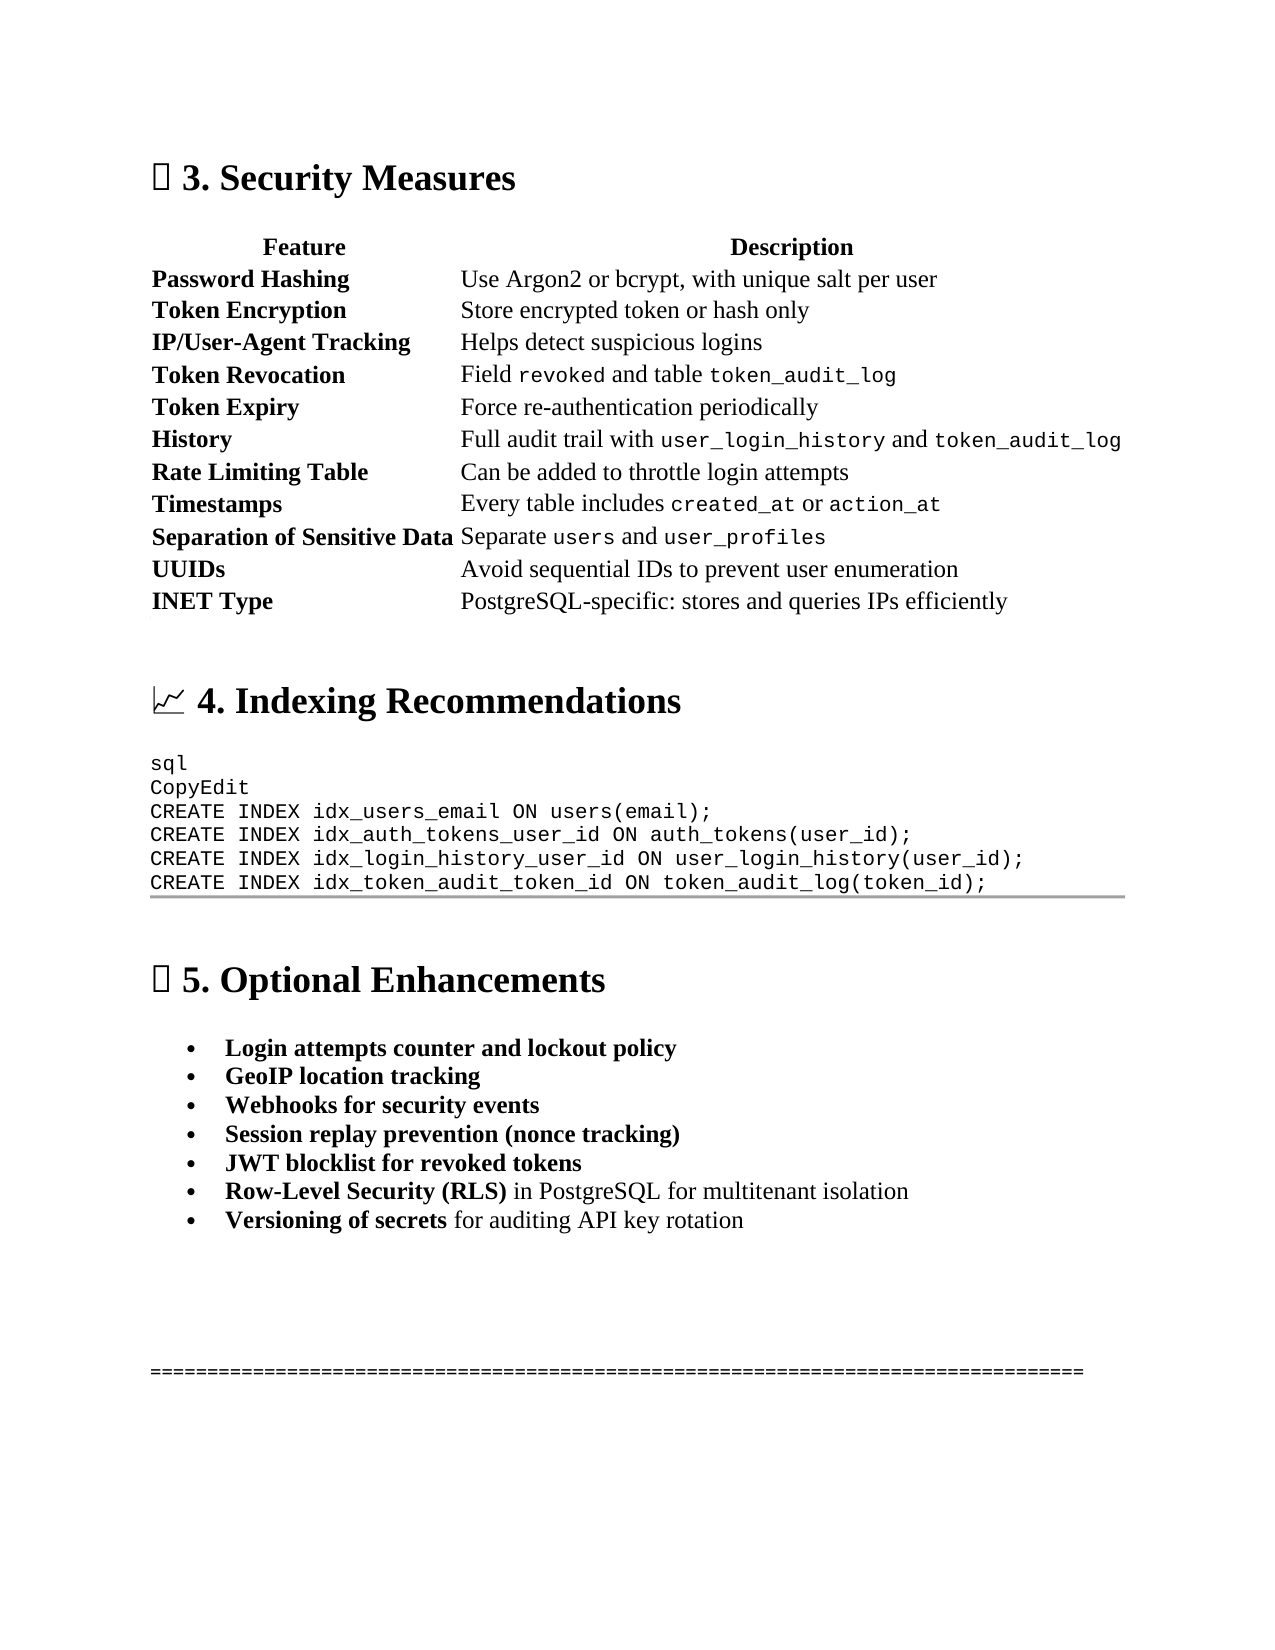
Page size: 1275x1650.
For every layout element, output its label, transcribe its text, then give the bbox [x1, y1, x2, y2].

list JWT blocklist for revoked tokens [187, 1148, 1125, 1176]
table_cell Use Argon2 or bcrypt, with unique salt per user [459, 262, 1125, 294]
list GeoIP location tracking [187, 1061, 1125, 1090]
table_cell Separate users and user_profiles [459, 520, 1125, 552]
table_cell INET Type [150, 584, 459, 616]
table_cell Token Encryption [150, 294, 459, 326]
text sql [150, 753, 1125, 777]
table_header Feature [150, 230, 459, 262]
list Session replay prevention (nonce tracking) [187, 1119, 1125, 1148]
list Versioning of secrets for auditing API key rotation [187, 1205, 1125, 1234]
text CREATE INDEX idx_login_history_user_id ON user_login_history(user_id); [150, 848, 1125, 872]
table_header Description [459, 230, 1125, 262]
table_cell Full audit trail with user_login_history and token_audit_log [459, 422, 1125, 455]
table_cell Avoid sequential IDs to prevent user enumeration [459, 552, 1125, 584]
text 📑 5. Optional Enhancements [150, 952, 1125, 1003]
text CopyEdit [150, 777, 1125, 801]
table_cell Every table includes created_at or action_at [459, 487, 1125, 519]
table_cell UUIDs [150, 552, 459, 584]
table_cell IP/User-Agent Tracking [150, 326, 459, 358]
list Row-Level Security (RLS) in PostgreSQL for multitenant isolation [187, 1176, 1125, 1205]
table_cell Rate Limiting Table [150, 455, 459, 487]
table_cell Token Expiry [150, 390, 459, 422]
text CREATE INDEX idx_auth_tokens_user_id ON auth_tokens(user_id); [150, 824, 1125, 848]
table_cell Separation of Sensitive Data [150, 520, 459, 552]
text 🔐 3. Security Measures [150, 150, 1125, 201]
list Webhooks for security events [187, 1090, 1125, 1119]
text ================================================================================== [150, 1357, 1125, 1385]
table_cell Token Revocation [150, 358, 459, 390]
table_cell Helps detect suspicious logins [459, 326, 1125, 358]
table_cell Timestamps [150, 487, 459, 519]
table_cell Can be added to throttle login attempts [459, 455, 1125, 487]
table_cell Store encrypted token or hash only [459, 294, 1125, 326]
text CREATE INDEX idx_users_email ON users(email); [150, 801, 1125, 824]
table_cell Field revoked and table token_audit_log [459, 358, 1125, 390]
table_cell Force re-authentication periodically [459, 390, 1125, 422]
list Login attempts counter and lockout policy [187, 1033, 1125, 1061]
text CREATE INDEX idx_token_audit_token_id ON token_audit_log(token_id); [150, 872, 1125, 895]
table_cell Password Hashing [150, 262, 459, 294]
text 📈 4. Indexing Recommendations [150, 673, 1125, 724]
table_cell History [150, 422, 459, 455]
table_cell PostgreSQL-specific: stores and queries IPs efficiently [459, 584, 1125, 616]
